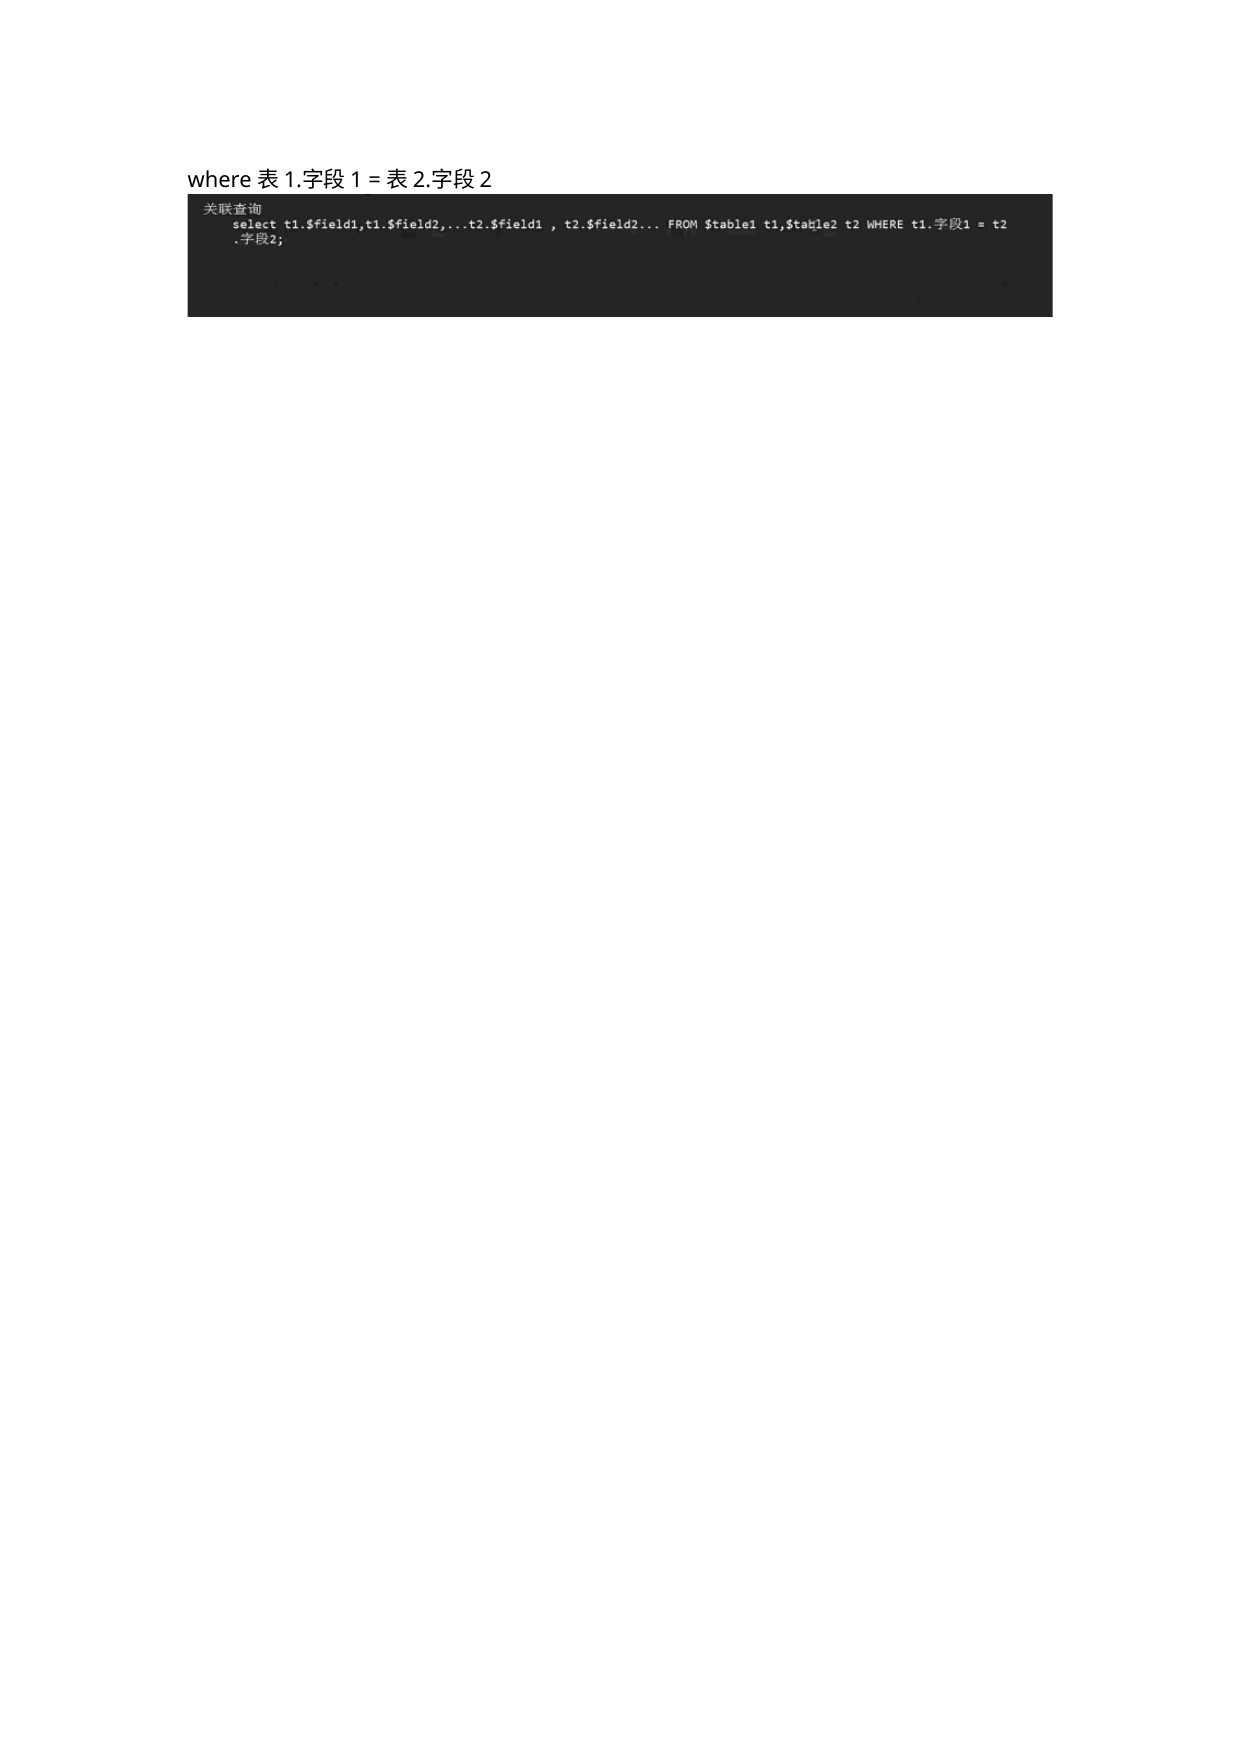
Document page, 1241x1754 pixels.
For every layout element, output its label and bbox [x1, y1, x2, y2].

picture [187, 194, 1053, 317]
text [187, 162, 1053, 194]
